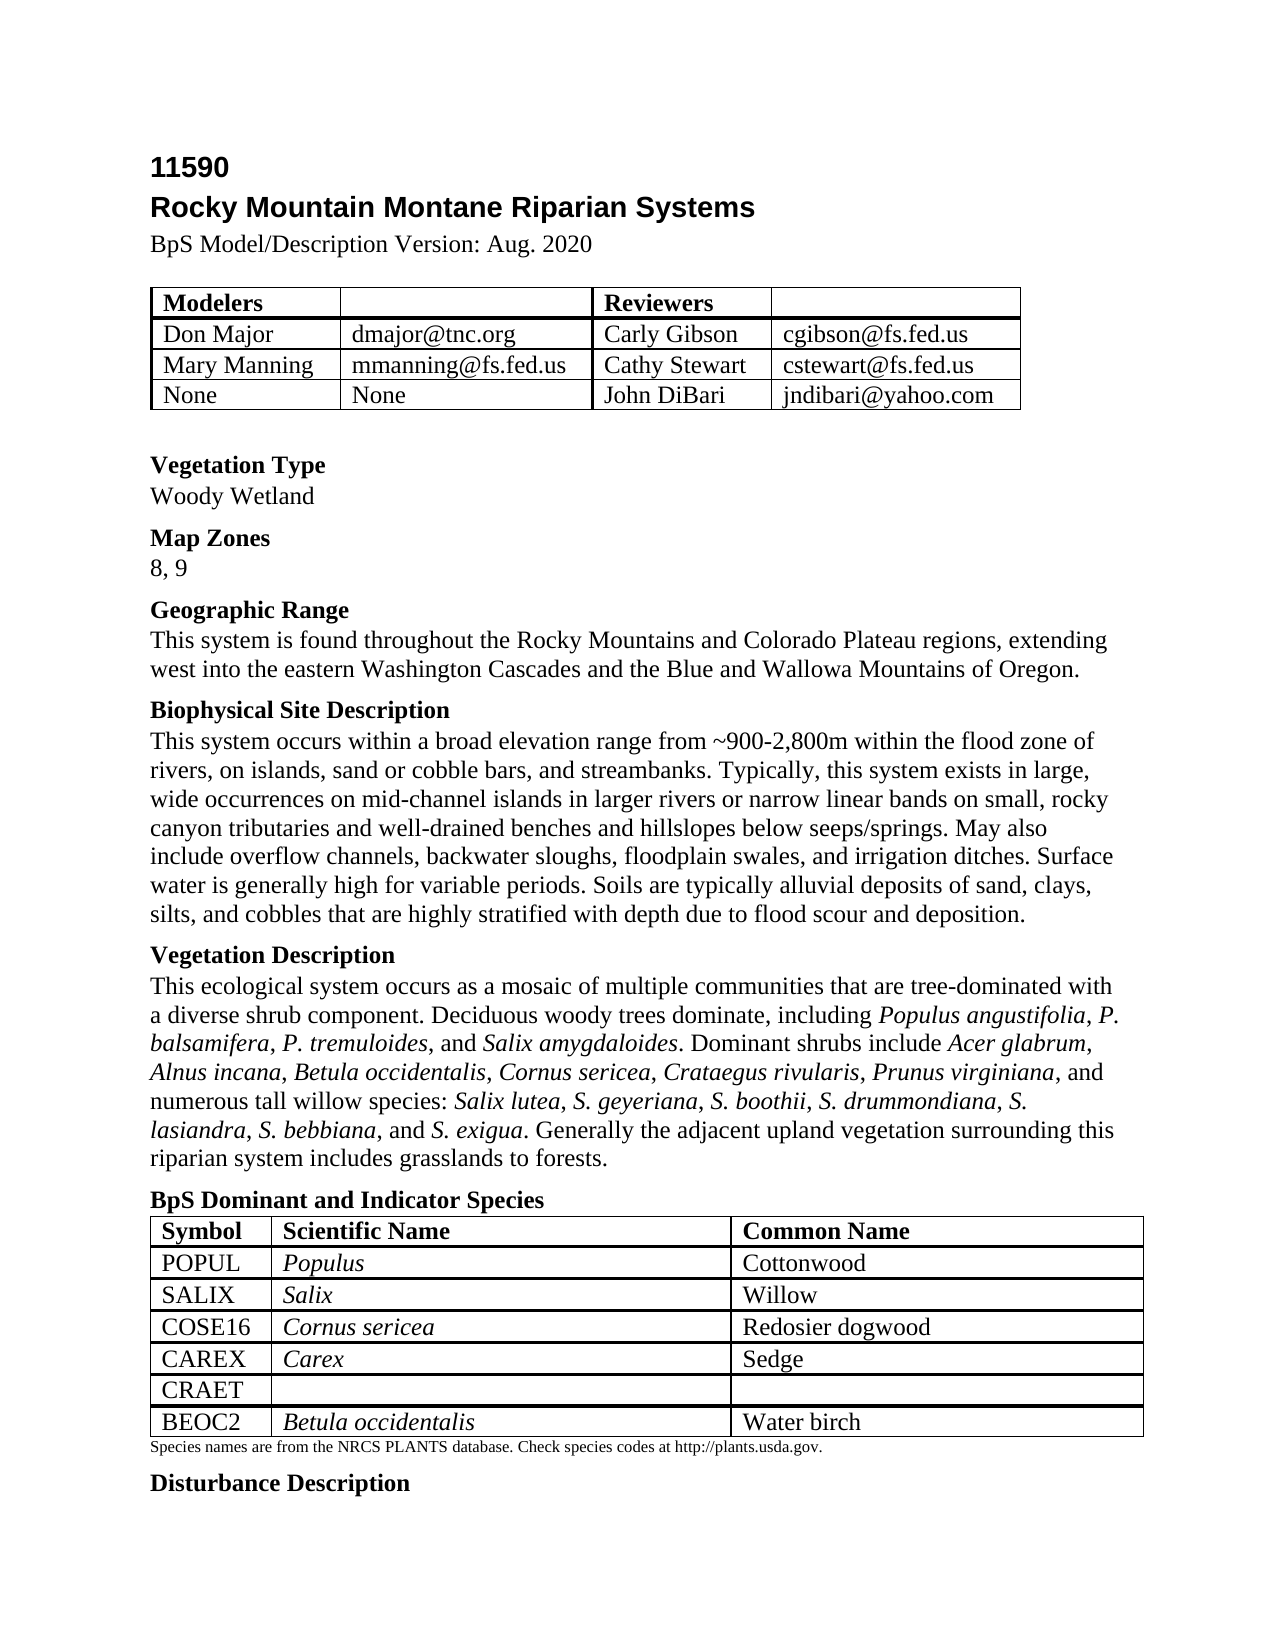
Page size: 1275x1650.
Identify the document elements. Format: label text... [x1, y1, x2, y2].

text This ecological system occurs as a mosaic of multiple communities that are tree-dominated with a diverse shrub component. Deciduous woody trees dominate, including Populus angustifolia, P. balsamifera, P. tremuloides, and Salix amygdaloides. Dominant shrubs include Acer glabrum, Alnus incana, Betula occidentalis, Cornus sericea, Crataegus rivularis, Prunus virginiana, and numerous tall willow species: Salix lutea, S. geyeriana, S. boothii, S. drummondiana, S. lasiandra, S. bebbiana, and S. exigua. Generally the adjacent upland vegetation surrounding this riparian system includes grasslands to forests. [150, 971, 1125, 1172]
table_cell dmajor@tnc.org [341, 320, 591, 348]
text This system occurs within a broad elevation range from ~900-2,800m within the flood zone of rivers, on islands, sand or cobble bars, and streambanks. Typically, this system exists in large, wide occurrences on mid-channel islands in larger rivers or narrow linear bands on small, rocky canyon tributaries and well-drained benches and hillslopes below seeps/springs. May also include overflow channels, backwater sloughs, floodplain swales, and irrigation ditches. Surface water is generally high for variable periods. Soils are typically alluvial deposits of sand, clays, silts, and cobbles that are highly stratified with depth due to flood scour and deposition. [150, 726, 1125, 928]
table_cell Mary Manning [153, 350, 340, 378]
table_cell [272, 1376, 730, 1404]
table_cell Carex [272, 1344, 730, 1372]
table_cell mmanning@fs.fed.us [341, 350, 591, 378]
table_cell Cornus sericea [272, 1312, 730, 1341]
table_cell None [153, 380, 340, 409]
table_cell Cottonwood [732, 1248, 1143, 1277]
table_cell None [341, 380, 591, 409]
table_cell BEOC2 [151, 1408, 271, 1436]
text BpS Dominant and Indicator Species [150, 1185, 1125, 1213]
text 8, 9 [150, 553, 1125, 582]
text Disturbance Description [150, 1468, 1125, 1497]
table_cell John DiBari [594, 380, 771, 409]
table_cell Water birch [732, 1408, 1143, 1436]
table_cell Redosier dogwood [732, 1312, 1143, 1341]
table_cell Don Major [153, 320, 340, 348]
table_cell Salix [272, 1280, 730, 1309]
title 11590 [150, 150, 1125, 183]
text BpS Model/Description Version: Aug. 2020 [150, 229, 1125, 258]
text Woody Wetland [150, 481, 1125, 510]
text Geographic Range [150, 595, 1125, 623]
table_header [772, 288, 1020, 316]
text Map Zones [150, 523, 1125, 551]
table_header Scientific Name [272, 1217, 730, 1245]
table_header [341, 288, 591, 316]
table_cell cgibson@fs.fed.us [772, 320, 1020, 348]
table_cell COSE16 [151, 1312, 271, 1341]
table_cell Willow [732, 1280, 1143, 1309]
table_cell Populus [272, 1248, 730, 1277]
table_header Modelers [153, 288, 340, 316]
text Species names are from the NRCS PLANTS database. Check species codes at http://plants.usda.gov. [150, 1437, 1125, 1456]
table_cell Betula occidentalis [272, 1408, 730, 1436]
table_cell POPUL [151, 1248, 271, 1277]
text Vegetation Description [150, 940, 1125, 969]
text This system is found throughout the Rocky Mountains and Colorado Plateau regions, extending west into the eastern Washington Cascades and the Blue and Wallowa Mountains of Oregon. [150, 626, 1125, 683]
table_cell [732, 1376, 1143, 1404]
text Vegetation Type [150, 451, 1125, 479]
table_header Reviewers [594, 288, 771, 316]
table_cell cstewart@fs.fed.us [772, 350, 1020, 378]
table_header Symbol [151, 1217, 271, 1245]
table_header Common Name [732, 1217, 1143, 1245]
text Biophysical Site Description [150, 696, 1125, 724]
table_cell CRAET [151, 1376, 271, 1404]
table_cell CAREX [151, 1344, 271, 1372]
table_cell Carly Gibson [594, 320, 771, 348]
title Rocky Mountain Montane Riparian Systems [150, 190, 1125, 223]
table_cell Sedge [732, 1344, 1143, 1372]
table_cell jndibari@yahoo.com [772, 380, 1020, 409]
table_cell SALIX [151, 1280, 271, 1309]
table_cell Cathy Stewart [594, 350, 771, 378]
